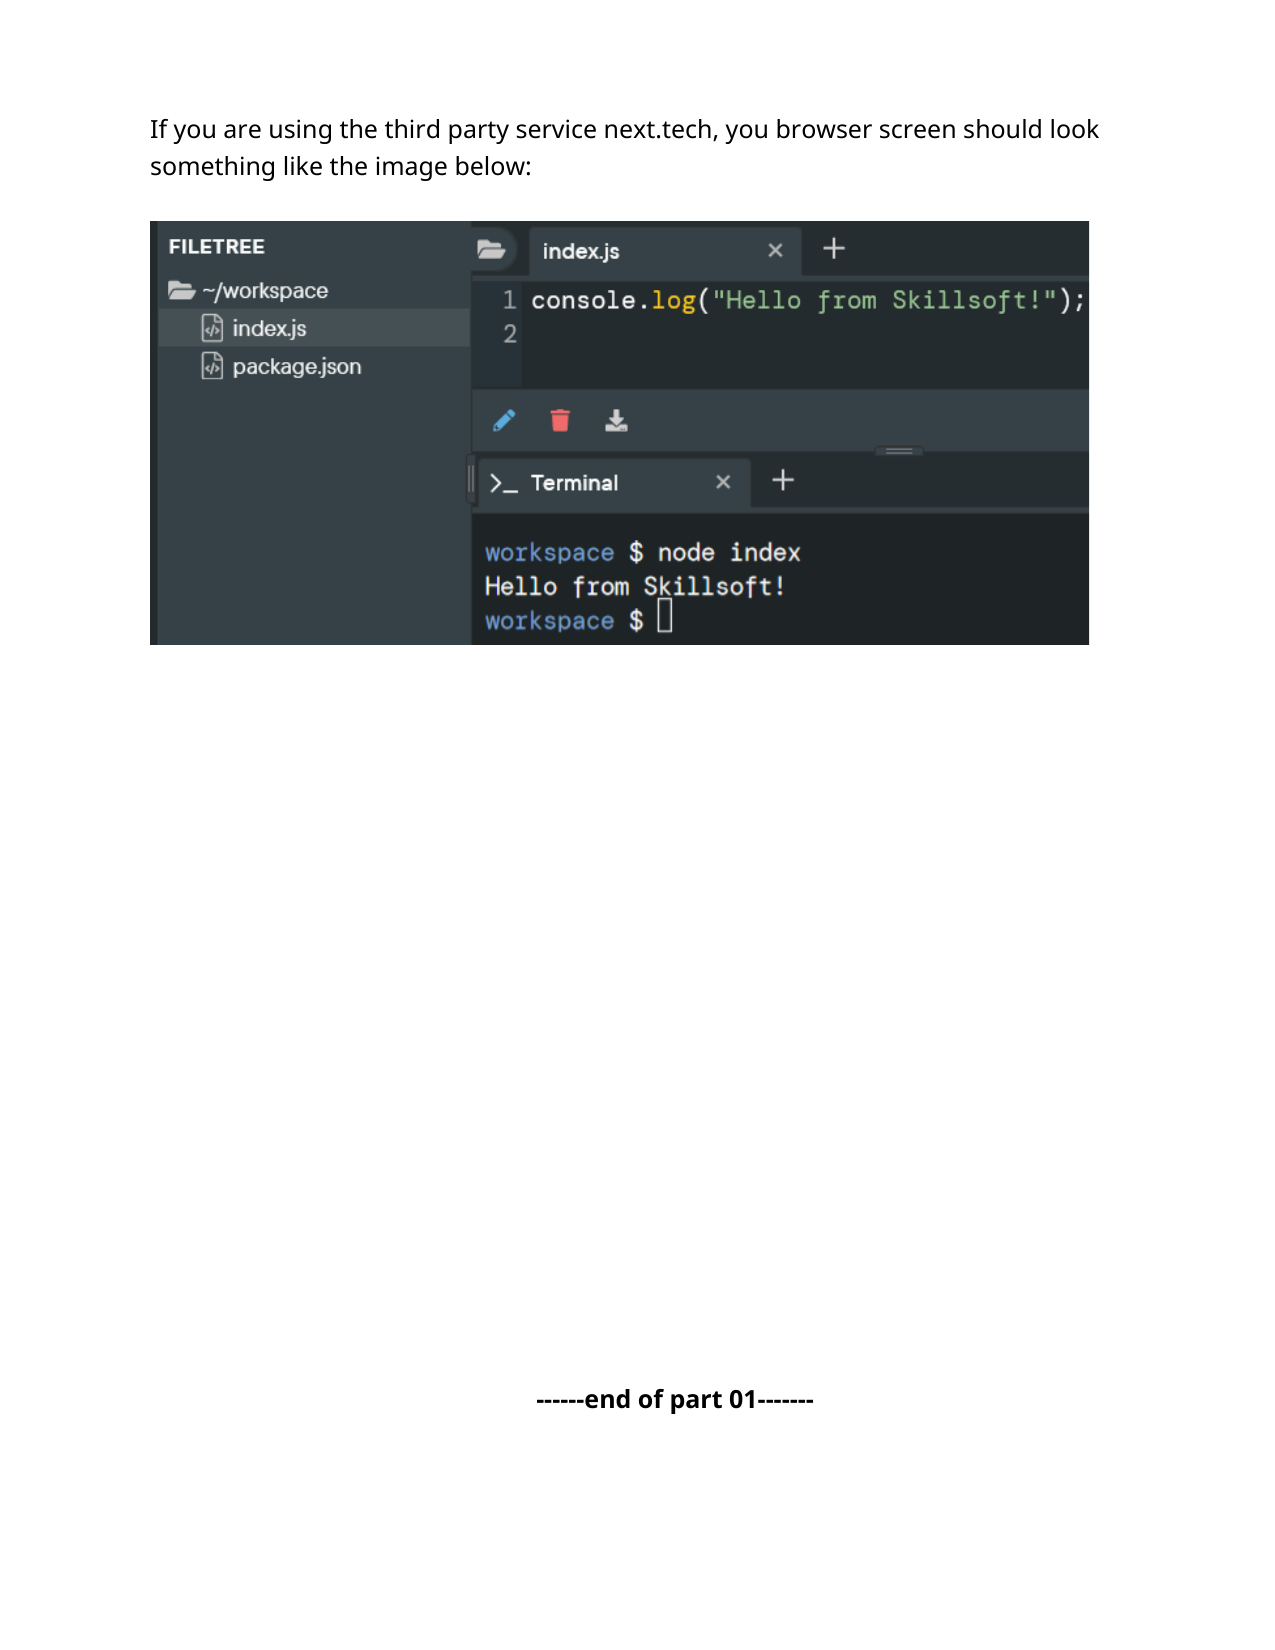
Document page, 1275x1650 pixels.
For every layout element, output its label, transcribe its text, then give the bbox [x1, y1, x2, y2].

list If you are using the third party service next.tech, you browser screen should look something like the image below: [150, 112, 1200, 183]
list ------end of part 01------- [150, 1382, 1200, 1416]
picture [150, 221, 1090, 645]
